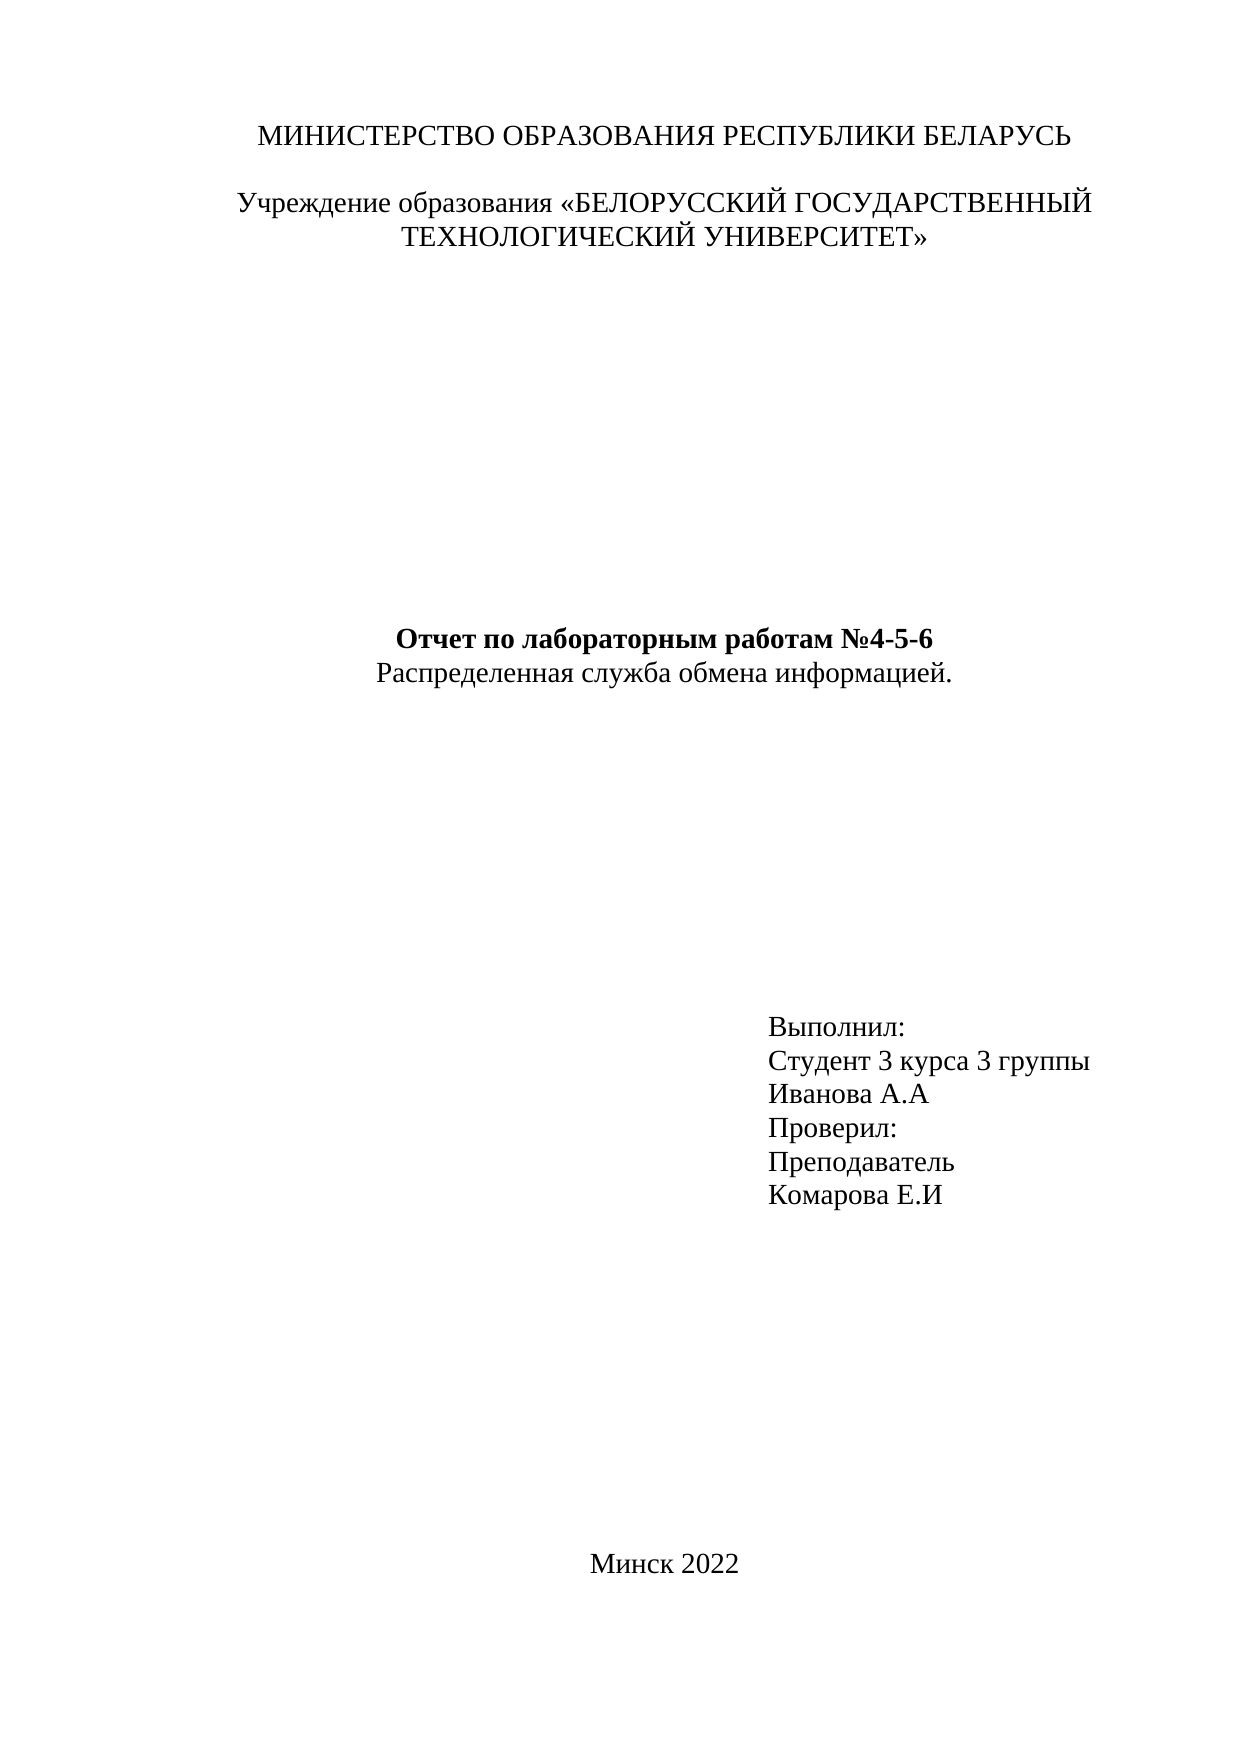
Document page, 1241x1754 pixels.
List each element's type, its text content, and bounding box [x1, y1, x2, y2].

text Учреждение образования «БЕЛОРУССКИЙ ГОСУДАРСТВЕННЫЙ [177, 185, 1152, 219]
text Cтудент 3 курса 3 группы [768, 1043, 1152, 1077]
text ТЕХНОЛОГИЧЕСКИЙ УНИВЕРСИТЕТ» [177, 219, 1152, 252]
text Отчет по лабораторным работам №4-5-6 [177, 621, 1152, 655]
text Преподаватель [768, 1144, 1152, 1177]
text Распределенная служба обмена информацией. [177, 655, 1152, 688]
text Иванова А.А [768, 1077, 1152, 1110]
text Проверил: [768, 1110, 1152, 1144]
text Комарова Е.И [768, 1177, 1152, 1211]
text Выполнил: [768, 1009, 1152, 1043]
text Минск 2022 [177, 1546, 1152, 1580]
text МИНИСТЕРСТВО ОБРАЗОВАНИЯ РЕСПУБЛИКИ БЕЛАРУСЬ [177, 118, 1152, 152]
